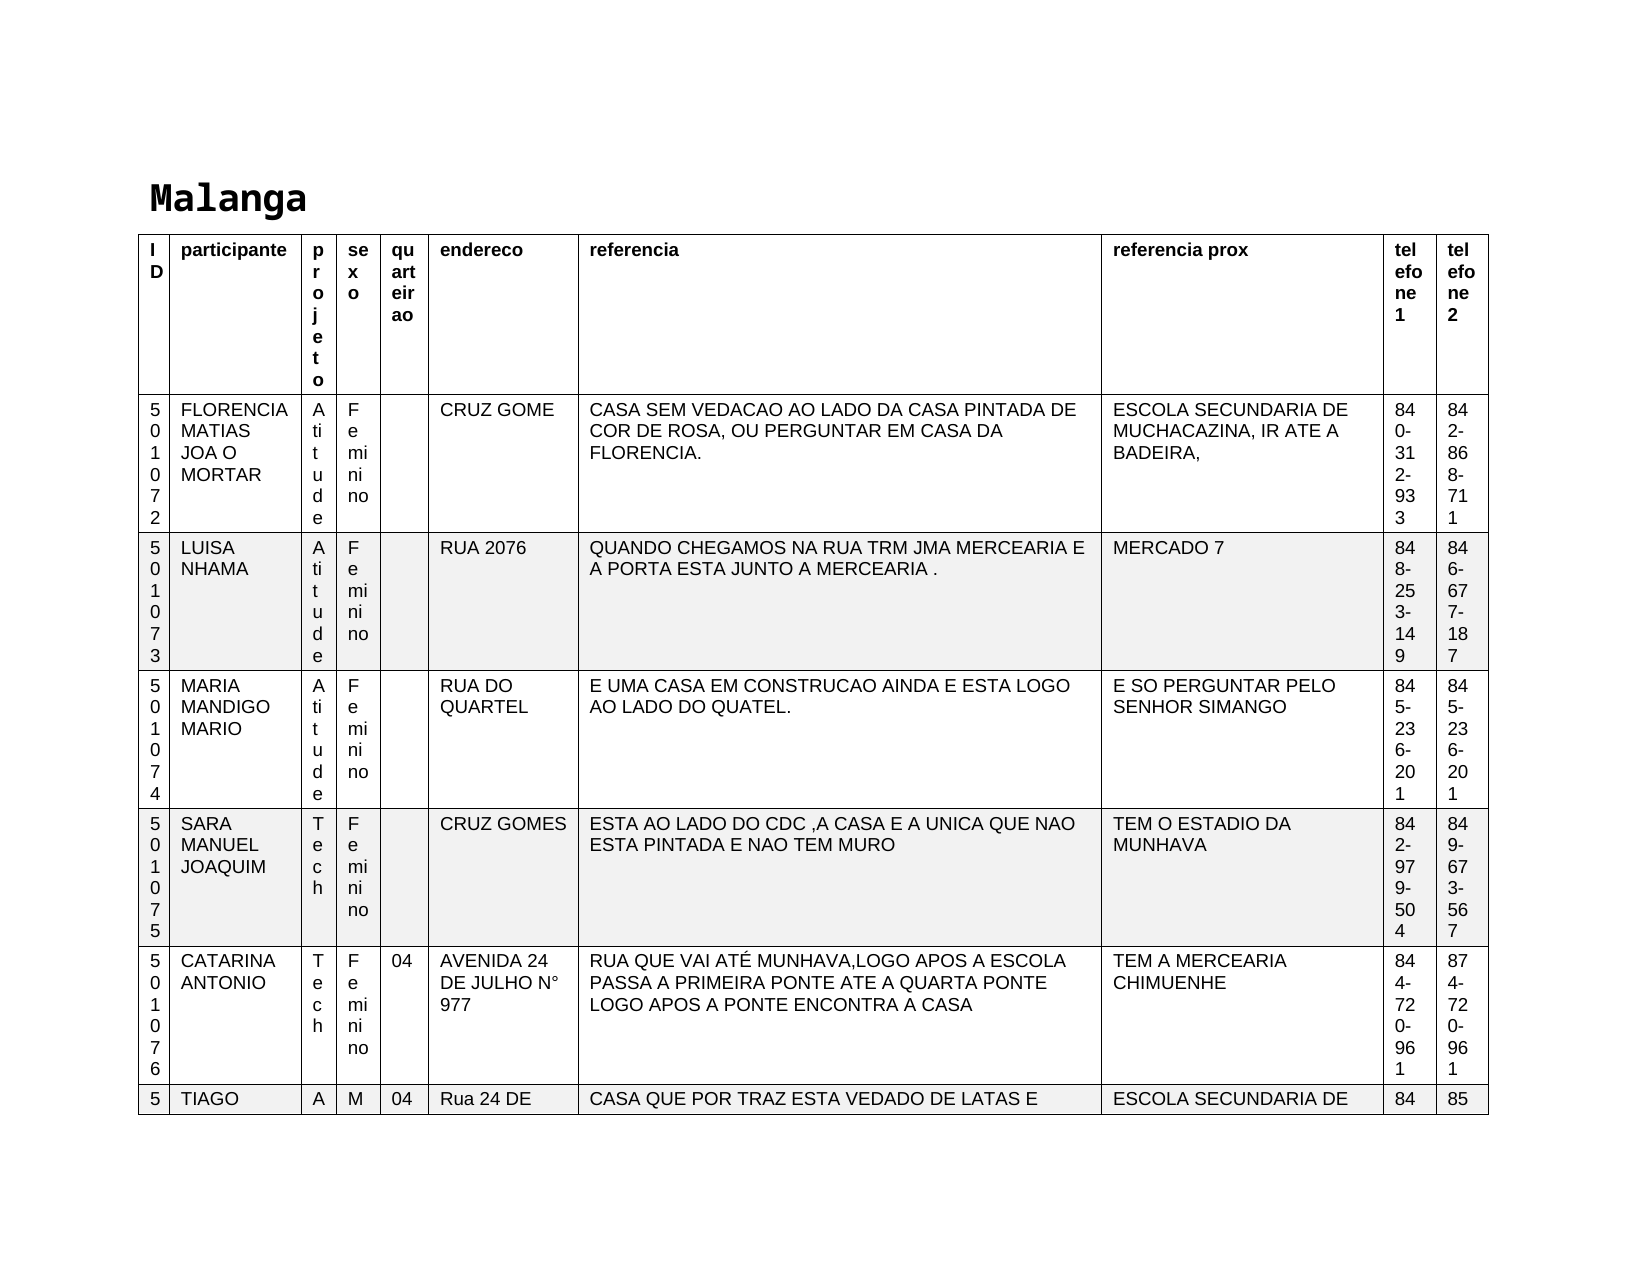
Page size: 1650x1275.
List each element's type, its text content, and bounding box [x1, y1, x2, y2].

table_cell Rua 24 DE JULHO N° 710 [429, 1085, 578, 1113]
table_cell Atitude [302, 533, 336, 670]
table_cell 04 [381, 1085, 428, 1113]
table_cell 845-236-201 [1437, 671, 1488, 808]
table_cell 849-673-567 [1437, 809, 1488, 946]
table_cell FLORENCIA MATIAS JOA O MORTAR [170, 395, 301, 532]
table_cell RUA QUE VAI ATÉ MUNHAVA,LOGO APOS A ESCOLA PASSA A PRIMEIRA PONTE ATE A QUARTA PONTE LOGO APOS A PONTE ENCONTRA A CASA [579, 947, 1101, 1083]
table_cell TEM O ESTADIO DA MUNHAVA [1102, 809, 1383, 946]
table_cell E UMA CASA EM CONSTRUCAO AINDA E ESTA LOGO AO LADO DO QUATEL. [579, 671, 1101, 808]
table_cell SARA MANUEL JOAQUIM [170, 809, 301, 946]
table_cell Feminino [337, 809, 380, 946]
table_cell 842-979-504 [1384, 809, 1436, 946]
subtitle Malanga [150, 171, 1500, 222]
table_cell 848-253-149 [1384, 533, 1436, 670]
table_header telefone1 [1384, 235, 1436, 394]
table_cell Feminino [337, 671, 380, 808]
table_cell CASA QUE POR TRAZ ESTA VEDADO DE LATAS E ENFRENTE TEM MURO E UM PORTAO VERMELHO, ENFRENTE A CASA TEM PT DE ENERGIA [579, 1085, 1101, 1113]
table_cell TEM A MERCEARIA CHIMUENHE [1102, 947, 1383, 1083]
table_cell RUA 2076 [429, 533, 578, 670]
table_cell ESCOLA SECUNDARIA DE MUCHACAZINA, IR ATE A BADEIRA, [1102, 395, 1383, 532]
table_cell 845-236-201 [1384, 671, 1436, 808]
table_cell 844-720-961 [1384, 947, 1436, 1083]
table_header sexo [337, 235, 380, 394]
table_cell ESTA AO LADO DO CDC ,A CASA E A UNICA QUE NAO ESTA PINTADA E NAO TEM MURO [579, 809, 1101, 946]
table_cell 501073 [139, 533, 169, 670]
table_cell Atitude [302, 1085, 336, 1113]
table_cell Feminino [337, 395, 380, 532]
table_cell Atitude [302, 395, 336, 532]
table_cell 501076 [139, 947, 169, 1083]
table_cell ESCOLA SECUNDARIA DE MUCHATAZINA DO LADO DIREITO [1102, 1085, 1383, 1113]
table_header ID [139, 235, 169, 394]
table_cell RUA DO QUARTEL [429, 671, 578, 808]
table_cell CRUZ GOME [429, 395, 578, 532]
table_cell MARIA MANDIGO MARIO [170, 671, 301, 808]
table_cell TIAGO JOAO TIVANA [170, 1085, 301, 1113]
table_cell CATARINA ANTONIO [170, 947, 301, 1083]
table_header quarteirao [381, 235, 428, 394]
table_cell Tech [302, 947, 336, 1083]
table_cell Feminino [337, 947, 380, 1083]
table_cell 501072 [139, 395, 169, 532]
table_cell AVENIDA 24 DE JULHO N° 977 [429, 947, 578, 1083]
table_cell Atitude [302, 671, 336, 808]
table_header referencia prox [1102, 235, 1383, 394]
table_cell [381, 395, 428, 532]
table_cell E SO PERGUNTAR PELO SENHOR SIMANGO [1102, 671, 1383, 808]
table_header participante [170, 235, 301, 394]
table_cell [381, 809, 428, 946]
table_cell Feminino [337, 533, 380, 670]
table_cell 501074 [139, 671, 169, 808]
table_cell CRUZ GOMES [429, 809, 578, 946]
table_cell 501075 [139, 809, 169, 946]
table_cell 842-868-711 [1437, 395, 1488, 532]
table_cell Tech [302, 809, 336, 946]
table_cell 840-312-933 [1384, 395, 1436, 532]
table_cell [381, 533, 428, 670]
table_header telefone2 [1437, 235, 1488, 394]
table_cell 874-720-961 [1437, 947, 1488, 1083]
table_header projeto [302, 235, 336, 394]
table_cell QUANDO CHEGAMOS NA RUA TRM JMA MERCEARIA E A PORTA ESTA JUNTO A MERCEARIA . [579, 533, 1101, 670]
table_cell 501077 [139, 1085, 169, 1113]
table_cell Masculino [337, 1085, 380, 1113]
table_header referencia [579, 235, 1101, 394]
table_cell 846-677-187 [1437, 533, 1488, 670]
table_cell 855-581-008 [1437, 1085, 1488, 1113]
table_cell 04 [381, 947, 428, 1083]
table_cell MERCADO 7 [1102, 533, 1383, 670]
table_cell 847-416-906 [1384, 1085, 1436, 1113]
table_cell [381, 671, 428, 808]
table_cell CASA SEM VEDACAO AO LADO DA CASA PINTADA DE COR DE ROSA, OU PERGUNTAR EM CASA DA FLORENCIA. [579, 395, 1101, 532]
table_header endereco [429, 235, 578, 394]
table_cell LUISA NHAMA [170, 533, 301, 670]
